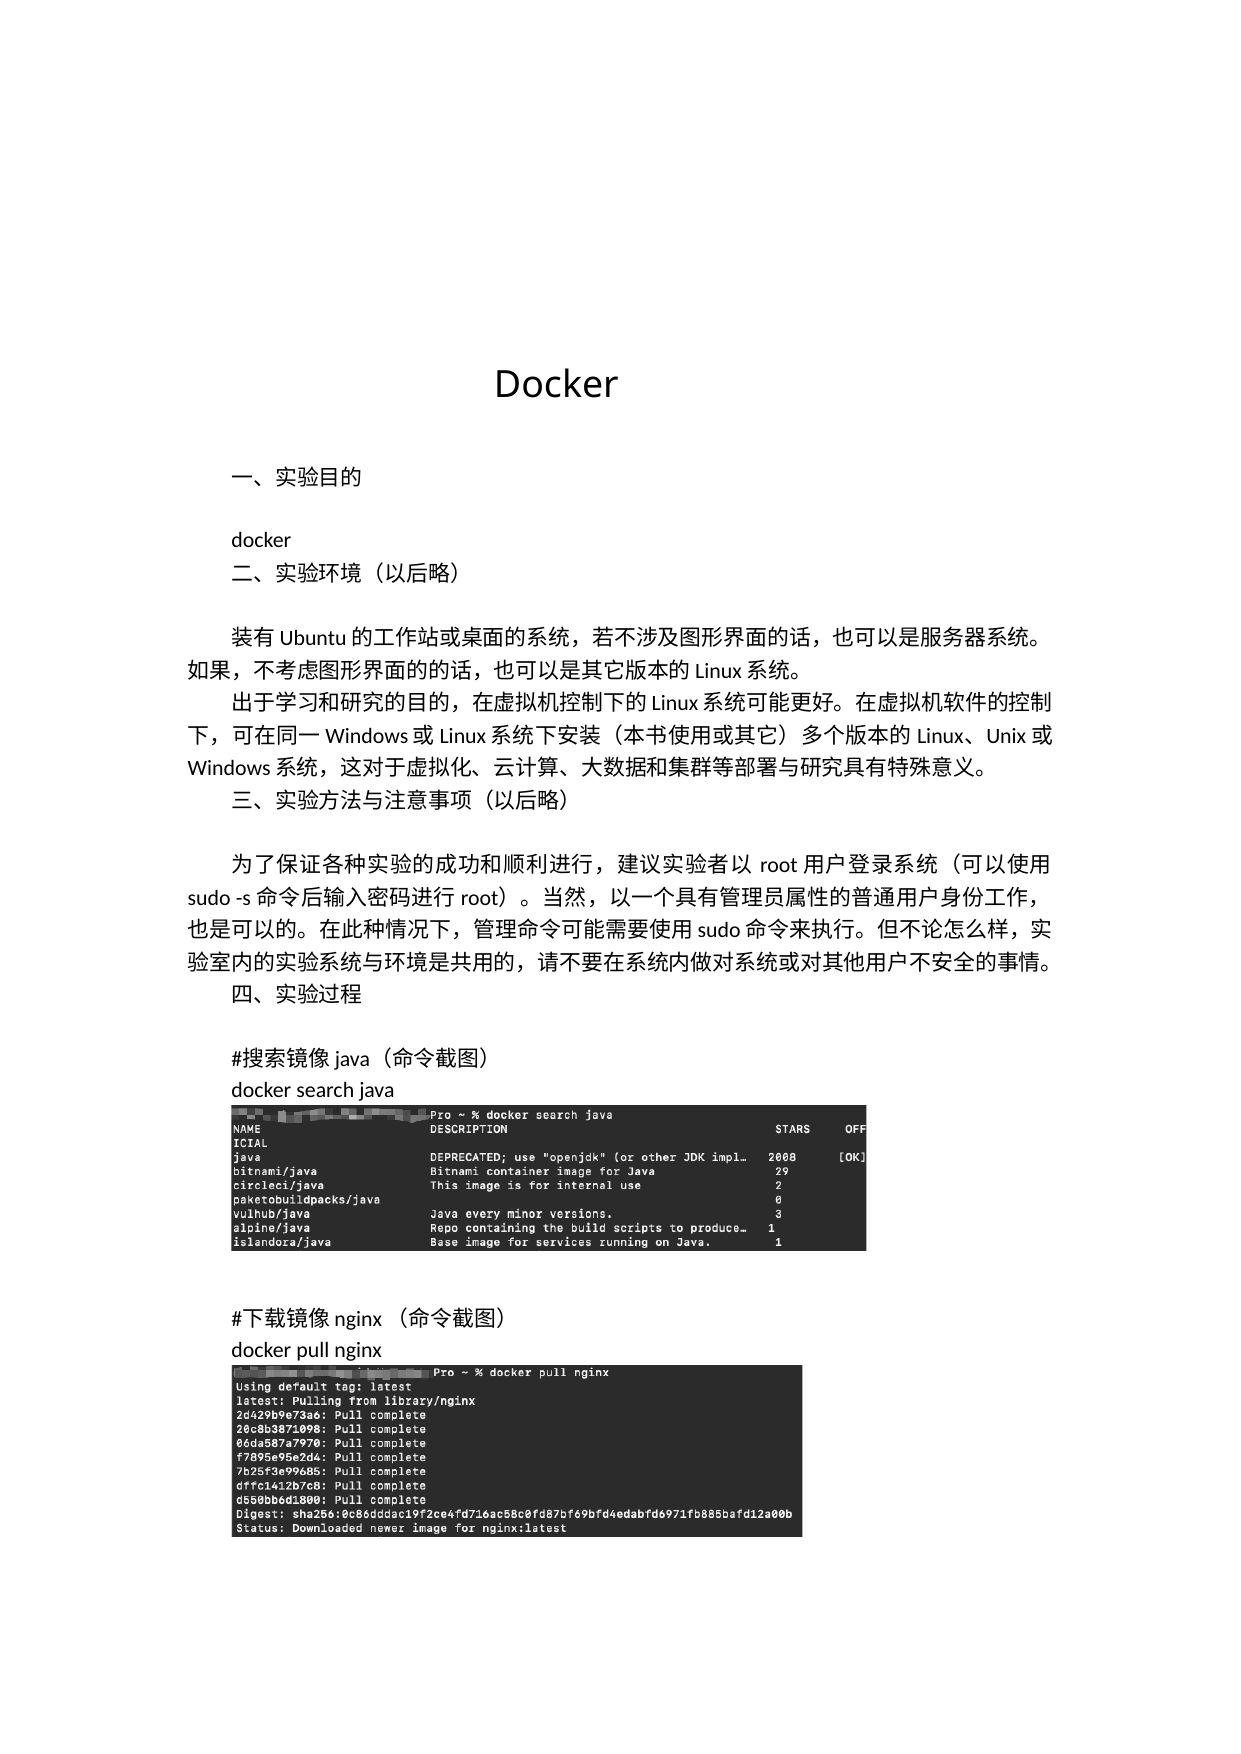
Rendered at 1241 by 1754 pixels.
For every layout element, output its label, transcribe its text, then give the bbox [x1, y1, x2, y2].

text 出于学习和研究的目的，在虚拟机控制下的Linux系统可能更好。在虚拟机软件的控制下，可在同一Windows或Linux系统下安装（本书使用或其它）多个版本的Linux、Unix或Windows系统，这对于虚拟化、云计算、大数据和集群等部署与研究具有特殊意义。 [187, 685, 1053, 782]
text docker pull nginx [187, 1333, 1053, 1366]
picture [231, 1365, 803, 1537]
subtitle 四、实验过程 [187, 977, 1053, 1009]
subtitle 一、实验目的 [187, 459, 1053, 492]
text 为了保证各种实验的成功和顺利进行，建议实验者以root用户登录系统（可以使用sudo -s 命令后输入密码进行root）。当然，以一个具有管理员属性的普通用户身份工作，也是可以的。在此种情况下，管理命令可能需要使用sudo命令来执行。但不论怎么样，实验室内的实验系统与环境是共用的，请不要在系统内做对系统或对其他用户不安全的事情。 [187, 847, 1053, 977]
subtitle 二、实验环境（以后略） [187, 556, 1053, 588]
subtitle Docker [450, 343, 1053, 408]
picture [231, 1105, 867, 1251]
text 装有Ubuntu 的工作站或桌面的系统，若不涉及图形界面的话，也可以是服务器系统。如果，不考虑图形界面的的话，也可以是其它版本的Linux系统。 [187, 620, 1053, 685]
subtitle 三、实验方法与注意事项（以后略） [187, 782, 1053, 815]
text docker [187, 523, 1053, 556]
text #搜索镜像 java（命令截图） [187, 1041, 1053, 1073]
text #下载镜像nginx （命令截图） [187, 1301, 1053, 1333]
text docker search java [187, 1073, 1053, 1106]
